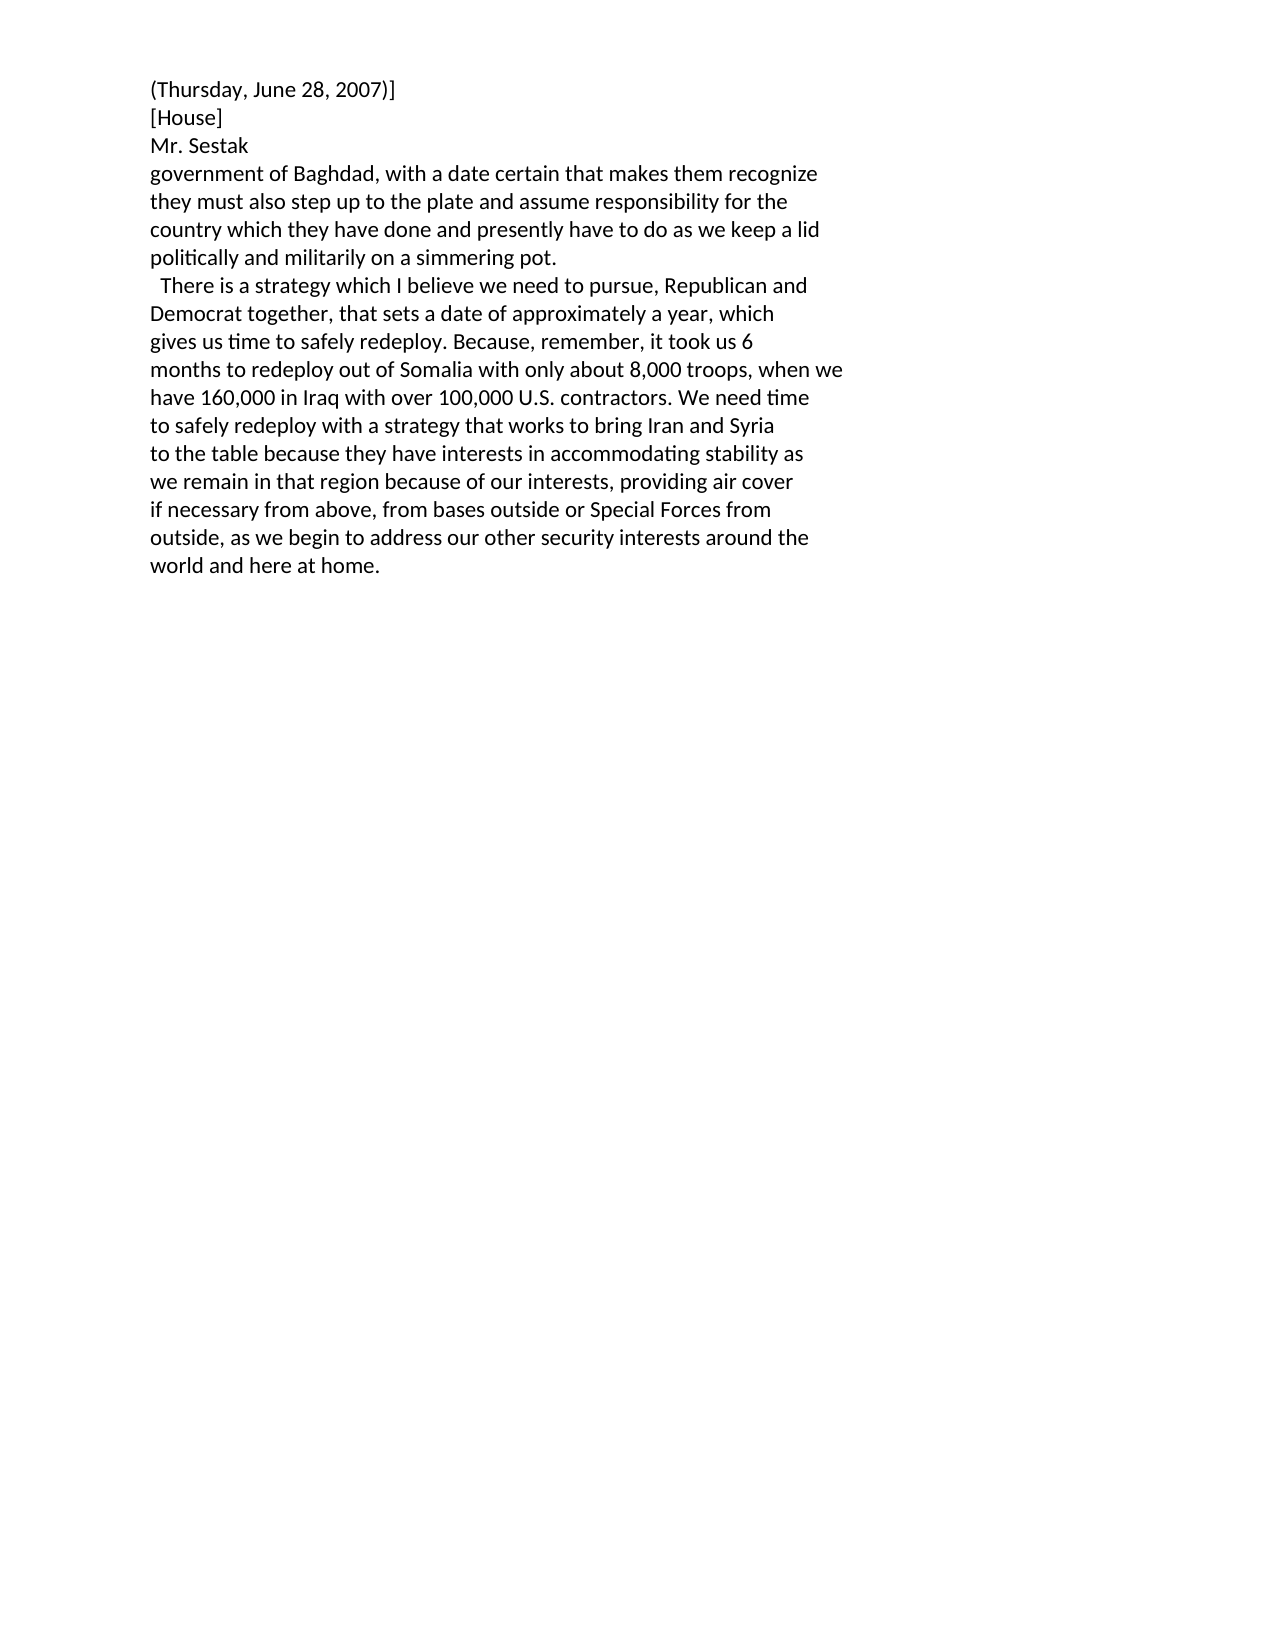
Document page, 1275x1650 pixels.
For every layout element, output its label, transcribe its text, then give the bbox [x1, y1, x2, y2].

text government of Baghdad, with a date certain that makes them recognize [150, 159, 1125, 187]
text country which they have done and presently have to do as we keep a lid [150, 215, 1125, 243]
text if necessary from above, from bases outside or Special Forces from [150, 495, 1125, 523]
text There is a strategy which I believe we need to pursue, Republican and [150, 271, 1125, 299]
text gives us time to safely redeploy. Because, remember, it took us 6 [150, 327, 1125, 355]
text Democrat together, that sets a date of approximately a year, which [150, 299, 1125, 327]
text we remain in that region because of our interests, providing air cover [150, 467, 1125, 495]
text outside, as we begin to address our other security interests around the [150, 523, 1125, 551]
text to the table because they have interests in accommodating stability as [150, 439, 1125, 467]
text months to redeploy out of Somalia with only about 8,000 troops, when we [150, 355, 1125, 383]
text they must also step up to the plate and assume responsibility for the [150, 187, 1125, 215]
text world and here at home. [150, 551, 1125, 579]
text have 160,000 in Iraq with over 100,000 U.S. contractors. We need time [150, 383, 1125, 411]
text to safely redeploy with a strategy that works to bring Iran and Syria [150, 411, 1125, 439]
text politically and militarily on a simmering pot. [150, 243, 1125, 271]
